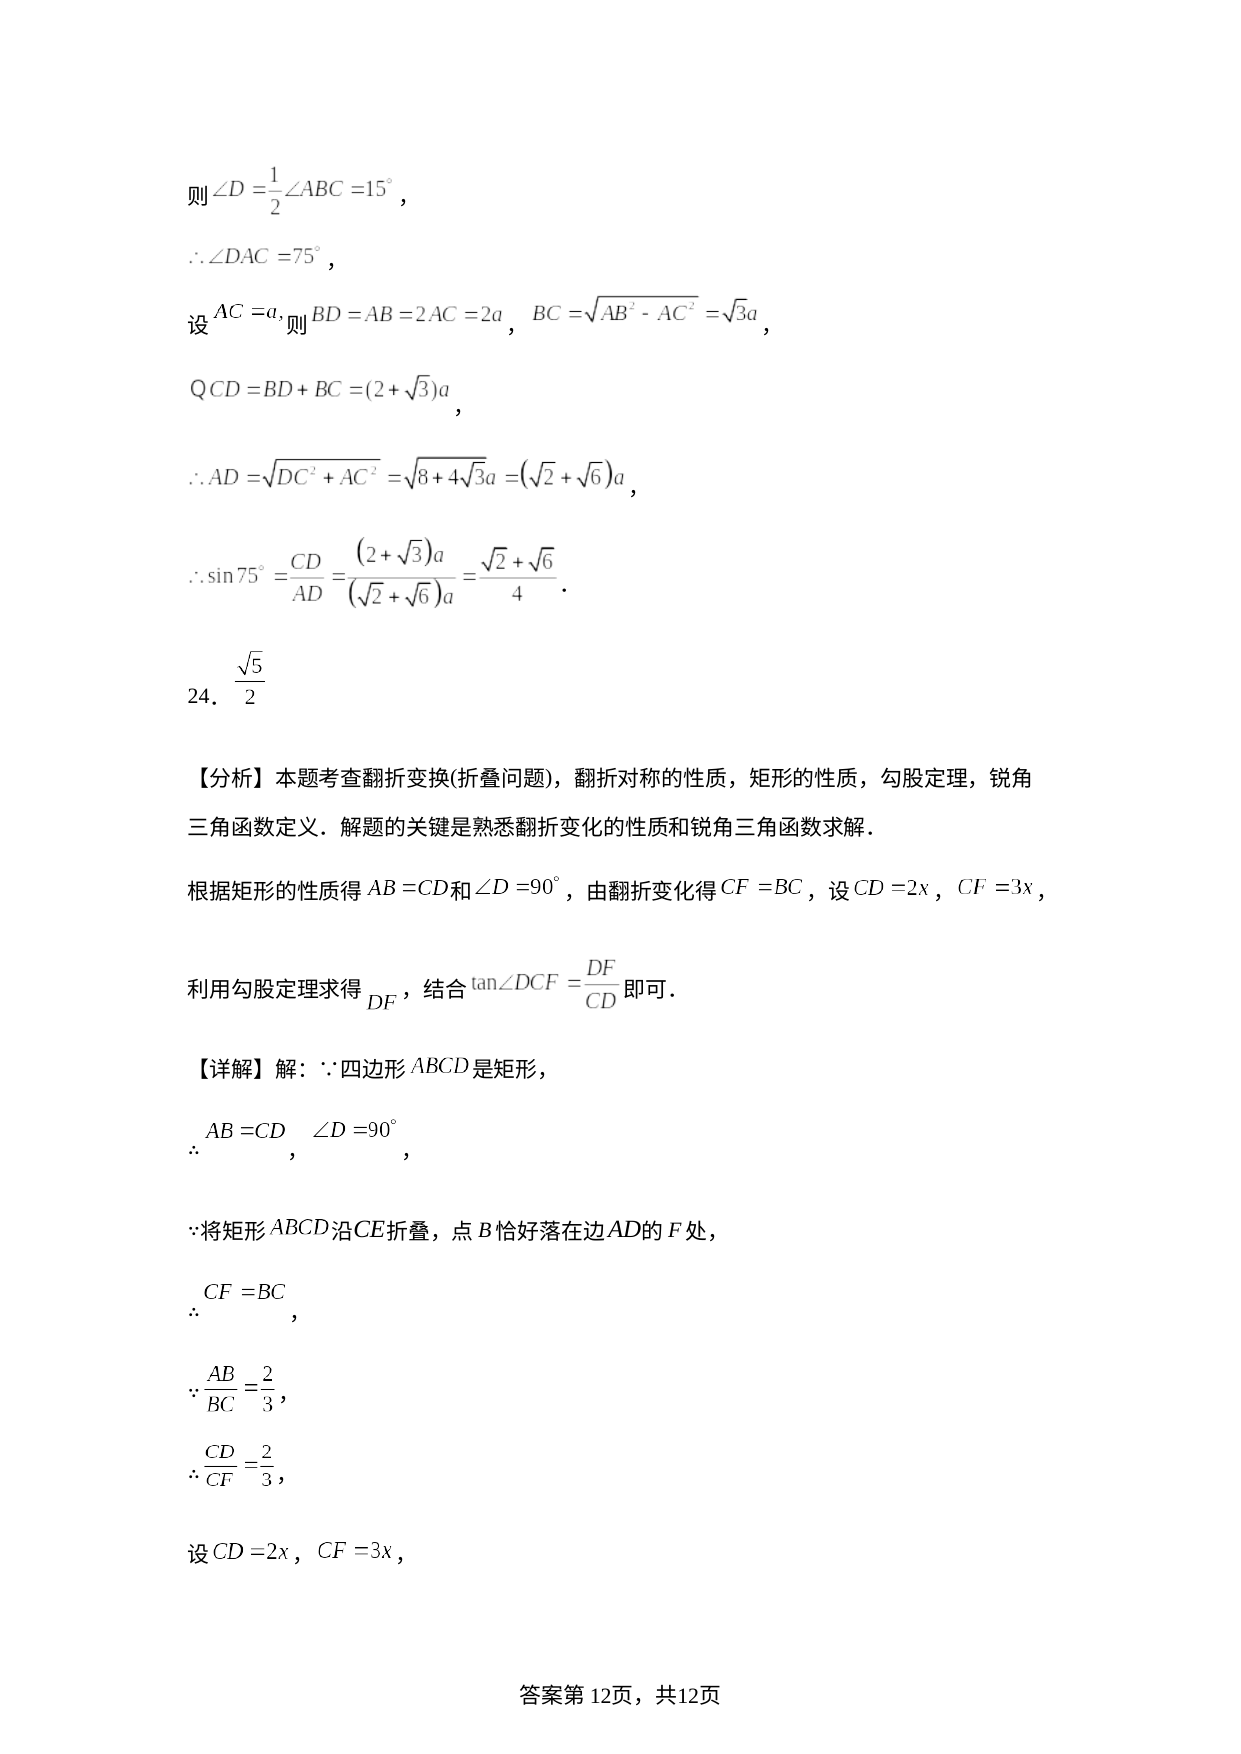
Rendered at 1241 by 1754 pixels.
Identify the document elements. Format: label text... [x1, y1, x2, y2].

text 根据矩形的性质得和，由翻折变化得，设，，利用勾股定理求得，结合即可． [187, 857, 1053, 1020]
text 【详解】解：∵四边形是矩形， [187, 1036, 1053, 1101]
text ∵将矩形沿折叠，点B恰好落在边的F处， [187, 1197, 1053, 1262]
text ∴，， [187, 1117, 1053, 1182]
text 设则，， [187, 291, 1053, 356]
text ． [187, 534, 1053, 631]
text ∴， [187, 1278, 1053, 1343]
text 【分析】本题考查翻折变换(折叠问题)，翻折对称的性质，矩形的性质，勾股定理，锐角三角函数定义．解题的关键是熟悉翻折变化的性质和锐角三角函数求解． [187, 760, 1053, 842]
text ， [187, 372, 1053, 437]
text ∴， [187, 1440, 1053, 1505]
text 24． [187, 647, 1053, 744]
text 设，， [187, 1521, 1053, 1586]
text 则， [187, 162, 1053, 227]
text ∵， [187, 1359, 1053, 1424]
text ， [187, 453, 1053, 518]
text ， [187, 243, 1053, 275]
